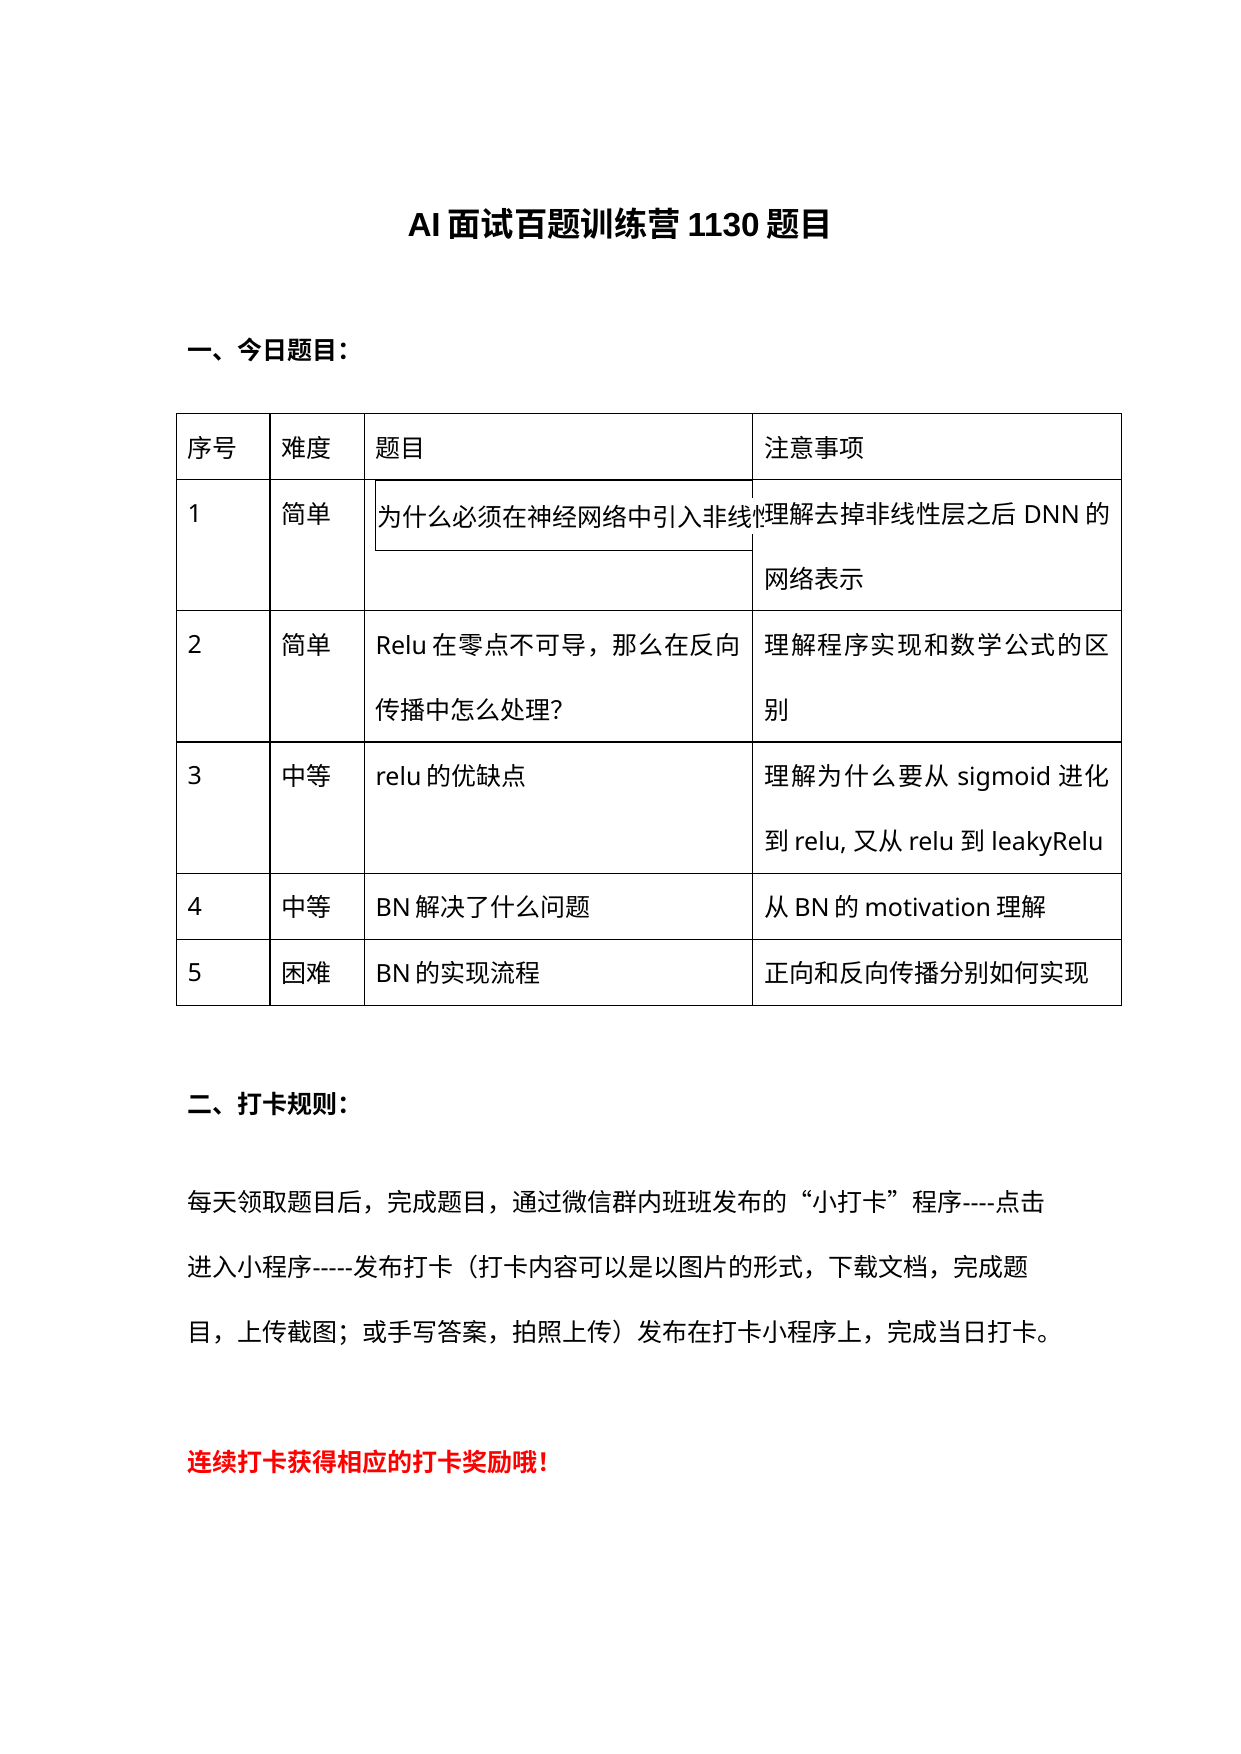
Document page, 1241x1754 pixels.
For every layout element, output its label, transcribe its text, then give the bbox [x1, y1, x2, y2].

text 二、打卡规则： [187, 1071, 1053, 1136]
table_header 注意事项 [753, 414, 1121, 479]
table_header 难度 [271, 414, 364, 479]
table_cell 理解程序实现和数学公式的区别 [753, 611, 1121, 741]
table_cell 4 [177, 874, 269, 938]
subtitle AI面试百题训练营1130题目 [187, 189, 1053, 254]
table_cell 中等 [271, 874, 364, 938]
table_cell 3 [177, 743, 269, 872]
table_cell 正向和反向传播分别如何实现 [753, 940, 1121, 1004]
text 连续打卡获得相应的打卡奖励哦！ [187, 1428, 1053, 1493]
table_cell [365, 480, 752, 610]
table_cell 2 [177, 611, 269, 741]
list 今日题目： [187, 316, 1053, 381]
table_cell 从BN的motivation理解 [753, 874, 1121, 938]
table_cell 简单 [271, 611, 364, 741]
table_cell 1 [177, 480, 269, 610]
table_cell Relu在零点不可导，那么在反向传播中怎么处理？ [365, 611, 752, 741]
text 每天领取题目后，完成题目，通过微信群内班班发布的“小打卡”程序----点击进入小程序-----发布打卡（打卡内容可以是以图片的形式，下载文档，完成题目，上传截图；或手写答案，拍照上传）发布在打卡小程序上，完成当日打卡。 [187, 1168, 1053, 1363]
table_cell BN的实现流程 [365, 940, 752, 1004]
table_cell BN解决了什么问题 [365, 874, 752, 938]
table_cell relu的优缺点 [365, 743, 752, 872]
table_cell 简单 [271, 480, 364, 610]
table_cell 理解去掉非线性层之后DNN的网络表示 [753, 480, 1121, 610]
table_cell 理解为什么要从sigmoid进化到relu, 又从relu 到 leakyRelu [753, 743, 1121, 872]
table_cell 5 [177, 940, 269, 1004]
table_header 序号 [177, 414, 269, 479]
table_cell 中等 [271, 743, 364, 872]
table_header 题目 [365, 414, 752, 479]
table_cell 困难 [271, 940, 364, 1004]
